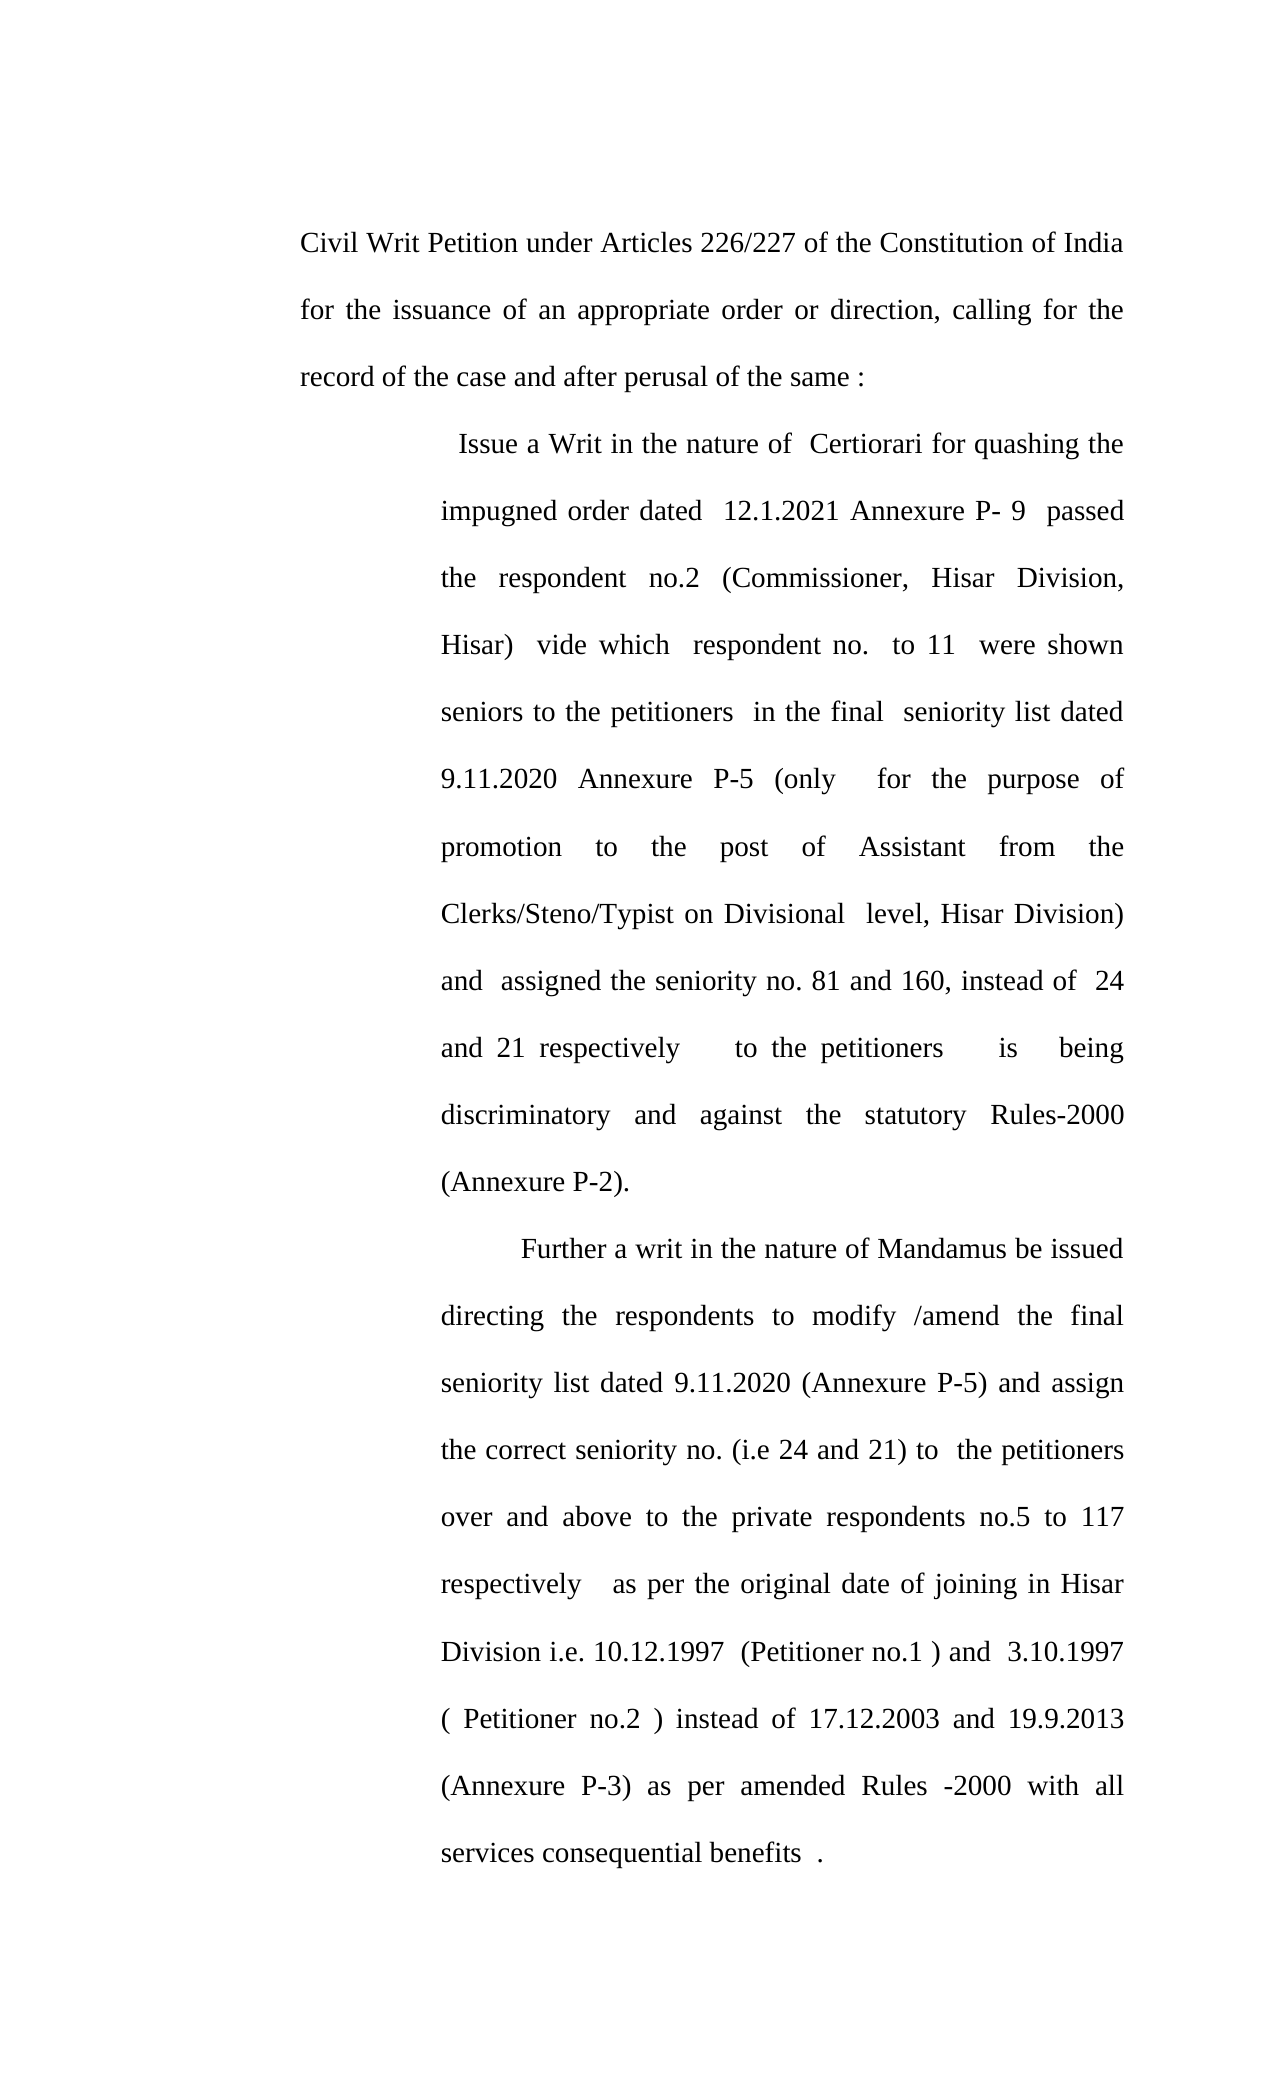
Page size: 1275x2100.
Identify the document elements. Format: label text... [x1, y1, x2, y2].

text Further a writ in the nature of Mandamus be issued directing the respondents to modify /amend the final seniority list dated 9.11.2020 (Annexure P-5) and assign the correct seniority no. (i.e 24 and 21) to the petitioners over and above to the private respondents no.5 to 117 respectively as per the original date of joining in Hisar Division i.e. 10.12.1997 (Petitioner no.1 ) and 3.10.1997 ( Petitioner no.2 ) instead of 17.12.2003 and 19.9.2013 (Annexure P-3) as per amended Rules -2000 with all services consequential benefits . [441, 1231, 1125, 1868]
text Issue a Writ in the nature of Certiorari for quashing the impugned order dated 12.1.2021 Annexure P- 9 passed the respondent no.2 (Commissioner, Hisar Division, Hisar) vide which respondent no. to 11 were shown seniors to the petitioners in the final seniority list dated 9.11.2020 Annexure P-5 (only for the purpose of promotion to the post of Assistant from the Clerks/Steno/Typist on Divisional level, Hisar Division) and assigned the seniority no. 81 and 160, instead of 24 and 21 respectively to the petitioners is being discriminatory and against the statutory Rules-2000 (Annexure P-2). [441, 426, 1125, 1198]
text Civil Writ Petition under Articles 226/227 of the Constitution of India for the issuance of an appropriate order or direction, calling for the record of the case and after perusal of the same : [300, 225, 1125, 393]
